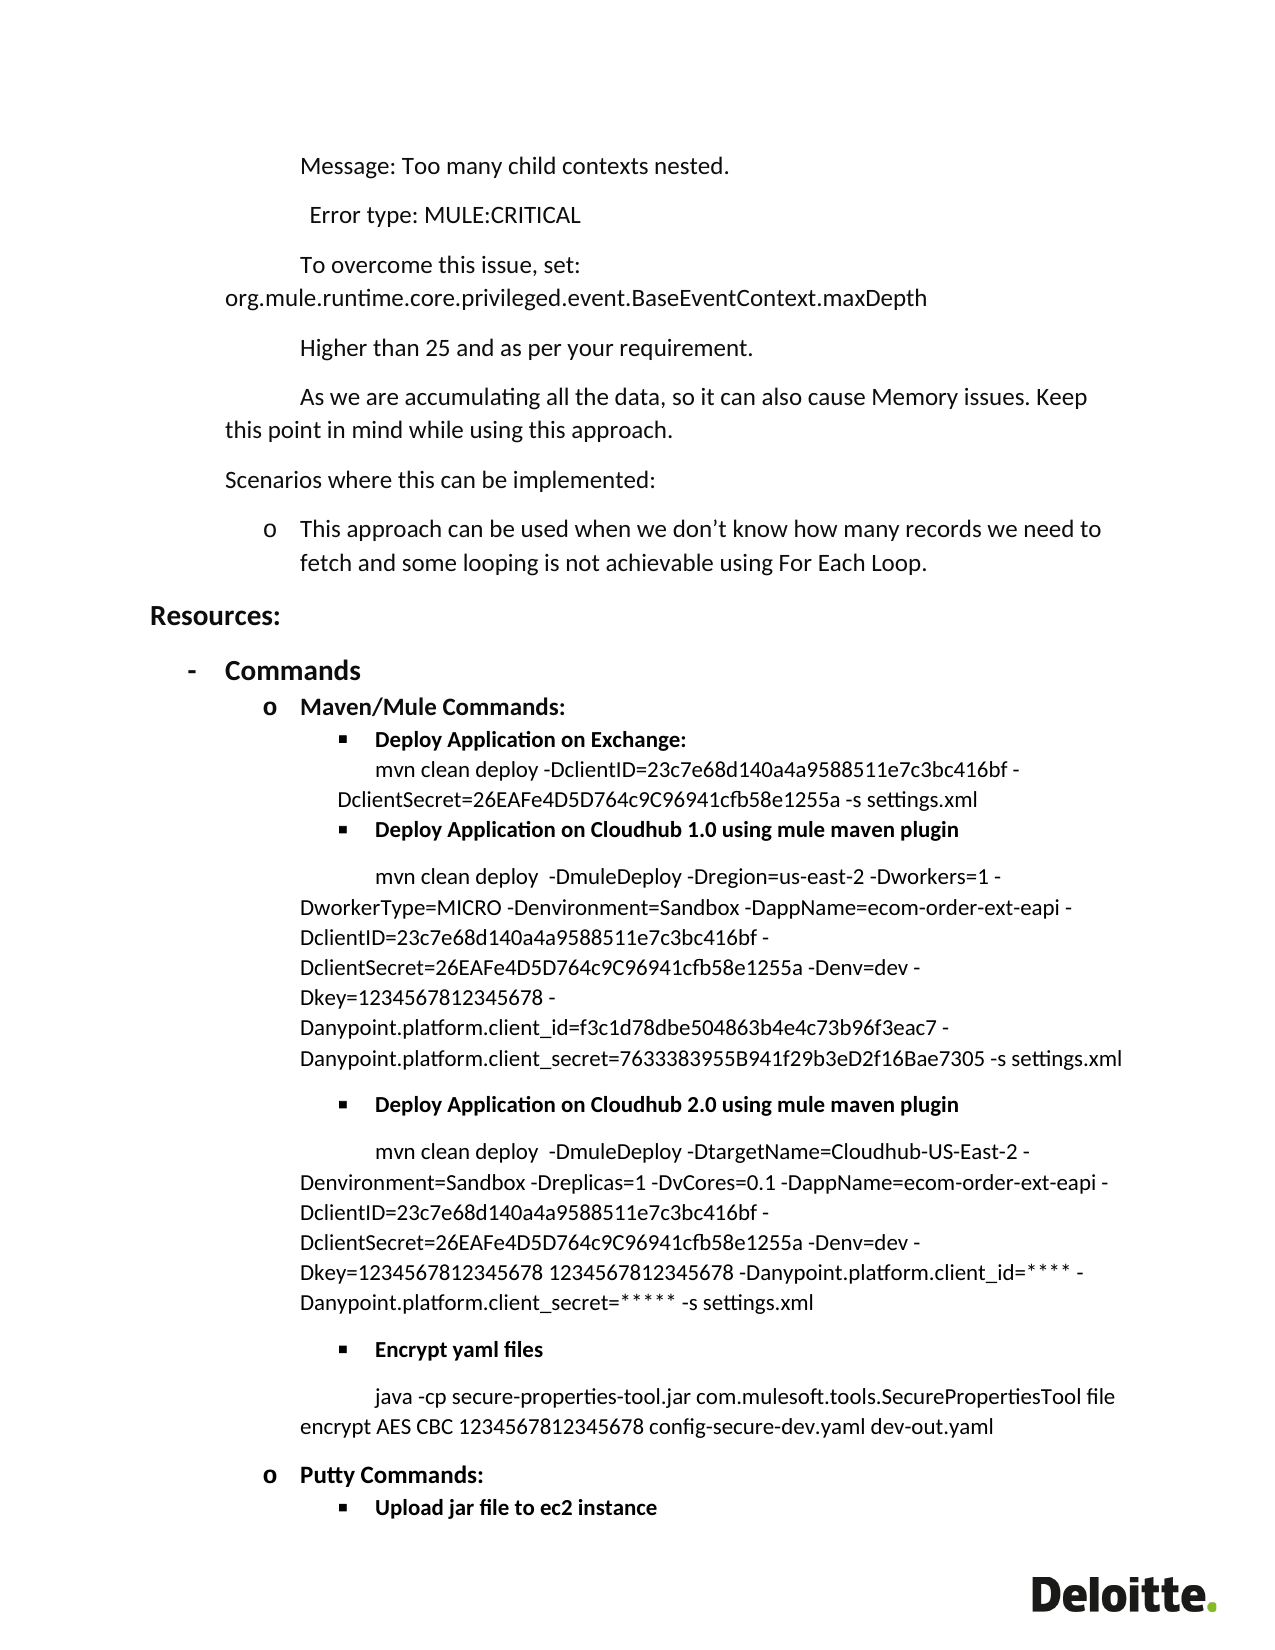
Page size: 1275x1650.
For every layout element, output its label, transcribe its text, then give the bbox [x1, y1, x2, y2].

list Maven/Mule Commands: [262, 691, 1125, 722]
text mvn clean deploy -DmuleDeploy -Dregion=us-east-2 -Dworkers=1 -DworkerType=MICRO -Denvironment=Sandbox -DappName=ecom-order-ext-eapi -DclientID=23c7e68d140a4a9588511e7c3bc416bf -DclientSecret=26EAFe4D5D764c9C96941cfb58e1255a -Denv=dev -Dkey=1234567812345678 -Danypoint.platform.client_id=f3c1d78dbe504863b4e4c73b96f3eac7 -Danypoint.platform.client_secret=7633383955B941f29b3eD2f16Bae7305 -s settings.xml [300, 862, 1125, 1072]
text java -cp secure-properties-tool.jar com.mulesoft.tools.SecurePropertiesTool file encrypt AES CBC 1234567812345678 config-secure-dev.yaml dev-out.yaml [300, 1382, 1125, 1440]
list Upload jar file to ec2 instance [337, 1493, 1125, 1522]
list This approach can be used when we don’t know how many records we need to fetch and some looping is not achievable using For Each Loop. [262, 513, 1125, 578]
text As we are accumulating all the data, so it can also cause Memory issues. Keep this point in mind while using this approach. [225, 381, 1125, 445]
text Resources: [150, 597, 1125, 633]
text Error type: MULE:CRITICAL [309, 199, 1125, 230]
text Message: Too many child contexts nested. [234, 150, 1125, 181]
list Commands [187, 652, 1125, 688]
picture [1032, 1577, 1217, 1612]
text To overcome this issue, set: org.mule.runtime.core.privileged.event.BaseEventContext.maxDepth [225, 249, 1125, 313]
text Higher than 25 and as per your requirement. [234, 332, 1125, 362]
list Encrypt yaml files [337, 1335, 1125, 1363]
list Deploy Application on Cloudhub 1.0 using mule maven plugin [337, 816, 1125, 843]
list Putty Commands: [262, 1459, 1125, 1491]
text Scenarios where this can be implemented: [159, 464, 1125, 494]
list Deploy Application on Cloudhub 2.0 using mule maven plugin [337, 1091, 1125, 1118]
text mvn clean deploy -DmuleDeploy -DtargetName=Cloudhub-US-East-2 -Denvironment=Sandbox -Dreplicas=1 -DvCores=0.1 -DappName=ecom-order-ext-eapi -DclientID=23c7e68d140a4a9588511e7c3bc416bf -DclientSecret=26EAFe4D5D764c9C96941cfb58e1255a -Denv=dev -Dkey=1234567812345678 1234567812345678 -Danypoint.platform.client_id=**** -Danypoint.platform.client_secret=***** -s settings.xml [300, 1137, 1125, 1316]
list mvn clean deploy -DclientID=23c7e68d140a4a9588511e7c3bc416bf -DclientSecret=26EAFe4D5D764c9C96941cfb58e1255a -s settings.xml [337, 755, 1125, 813]
list Deploy Application on Exchange: [337, 725, 1125, 753]
